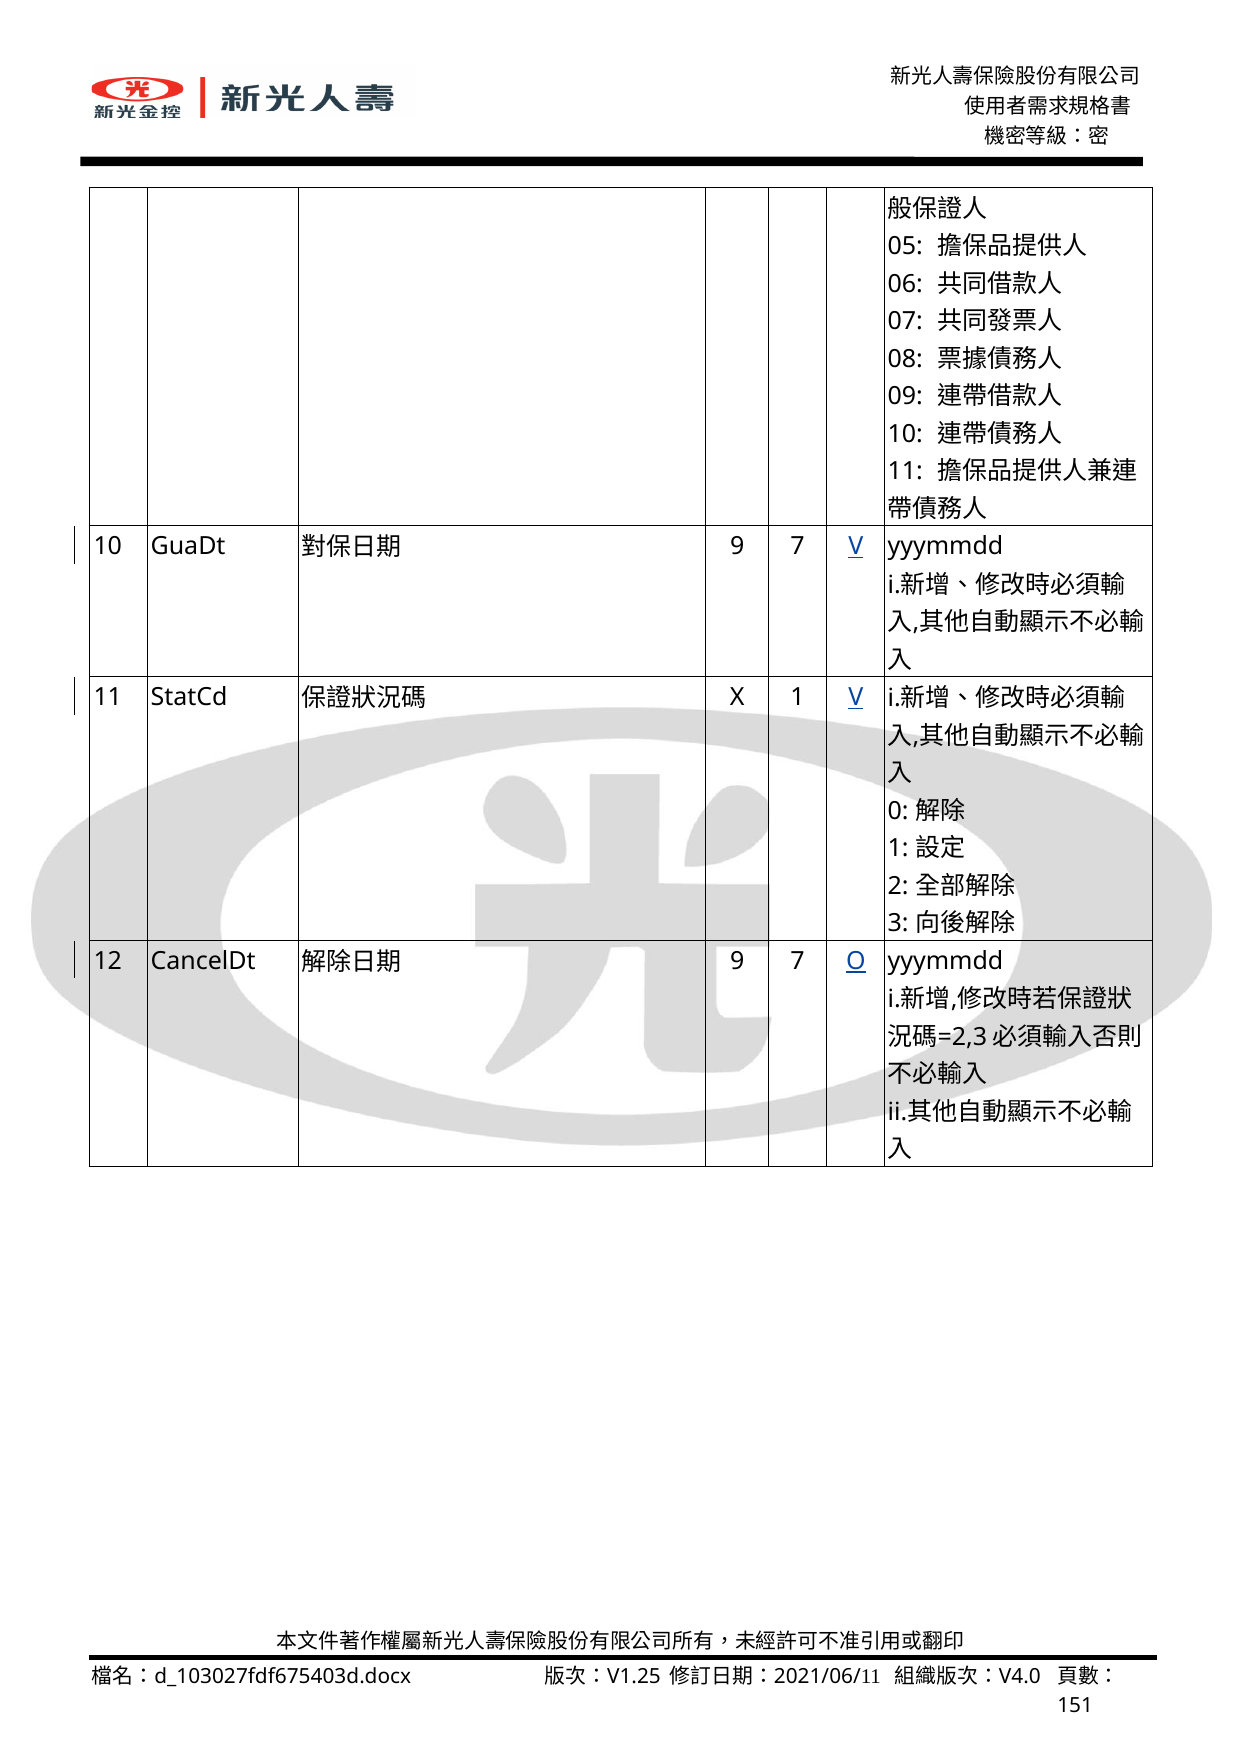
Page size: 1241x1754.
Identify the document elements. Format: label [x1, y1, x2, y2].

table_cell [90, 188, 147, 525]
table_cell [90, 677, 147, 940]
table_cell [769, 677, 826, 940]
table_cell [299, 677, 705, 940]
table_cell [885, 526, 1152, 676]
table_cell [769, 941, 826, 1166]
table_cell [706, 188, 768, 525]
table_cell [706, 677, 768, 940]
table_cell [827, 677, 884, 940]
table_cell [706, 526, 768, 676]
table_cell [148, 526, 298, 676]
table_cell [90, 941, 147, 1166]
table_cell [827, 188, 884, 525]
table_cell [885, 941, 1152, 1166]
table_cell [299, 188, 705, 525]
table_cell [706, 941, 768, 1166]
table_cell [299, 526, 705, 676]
picture [91, 61, 417, 118]
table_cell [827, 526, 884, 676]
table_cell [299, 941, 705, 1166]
picture [1153, 699, 1215, 1152]
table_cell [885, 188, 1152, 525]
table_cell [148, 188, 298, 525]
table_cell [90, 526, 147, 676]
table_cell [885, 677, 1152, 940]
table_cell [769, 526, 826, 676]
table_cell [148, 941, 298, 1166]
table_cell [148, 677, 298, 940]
picture [25, 699, 89, 1152]
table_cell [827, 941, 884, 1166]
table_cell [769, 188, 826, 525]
